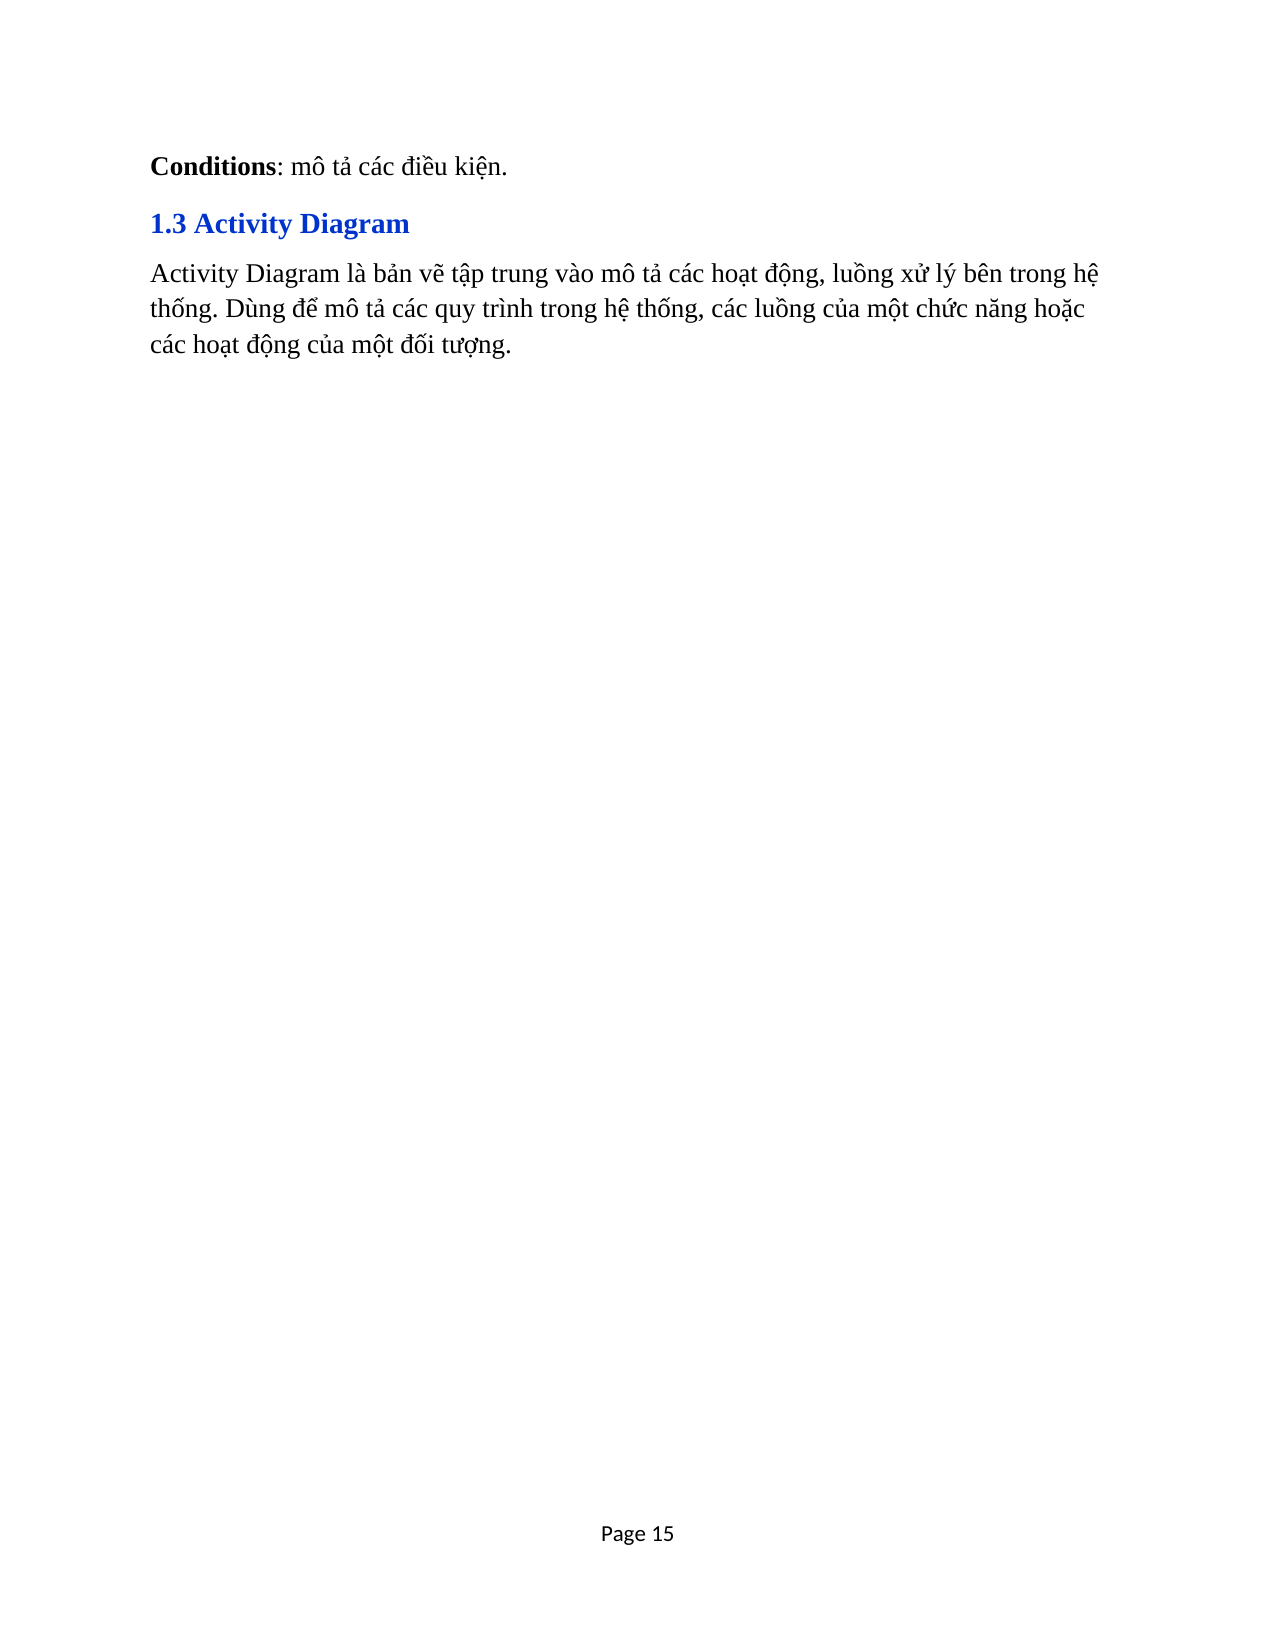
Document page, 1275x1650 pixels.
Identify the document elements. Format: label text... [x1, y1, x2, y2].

subtitle 1.3 Activity Diagram [150, 207, 1125, 240]
text Conditions: mô tả các điều kiện. [150, 150, 1125, 181]
text Activity Diagram là bản vẽ tập trung vào mô tả các hoạt động, luồng xử lý bên trong hệ thống. Dùng để mô tả các quy trình trong hệ thống, các luồng của một chức năng hoặc các hoạt động của một đối tượng. [150, 257, 1125, 359]
